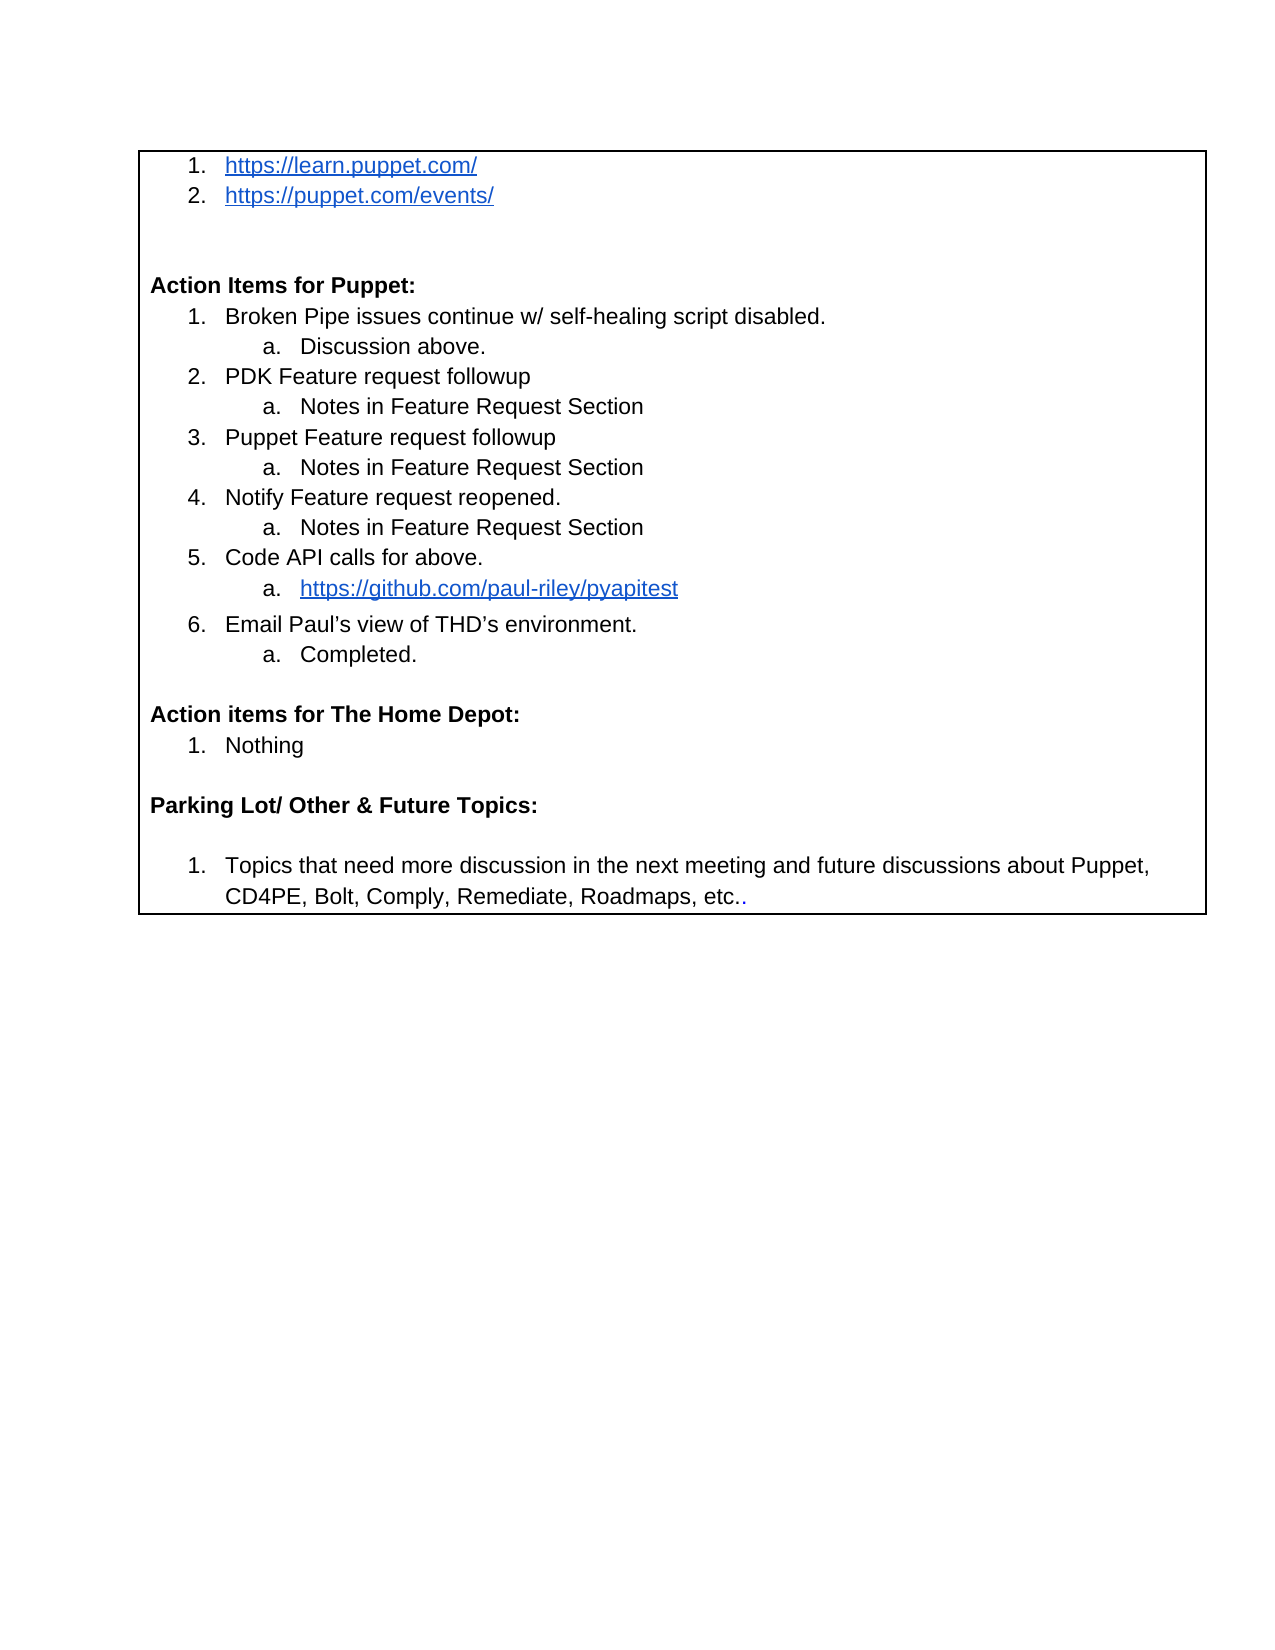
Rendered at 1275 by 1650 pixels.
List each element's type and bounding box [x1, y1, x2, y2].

table_cell [140, 152, 1205, 913]
